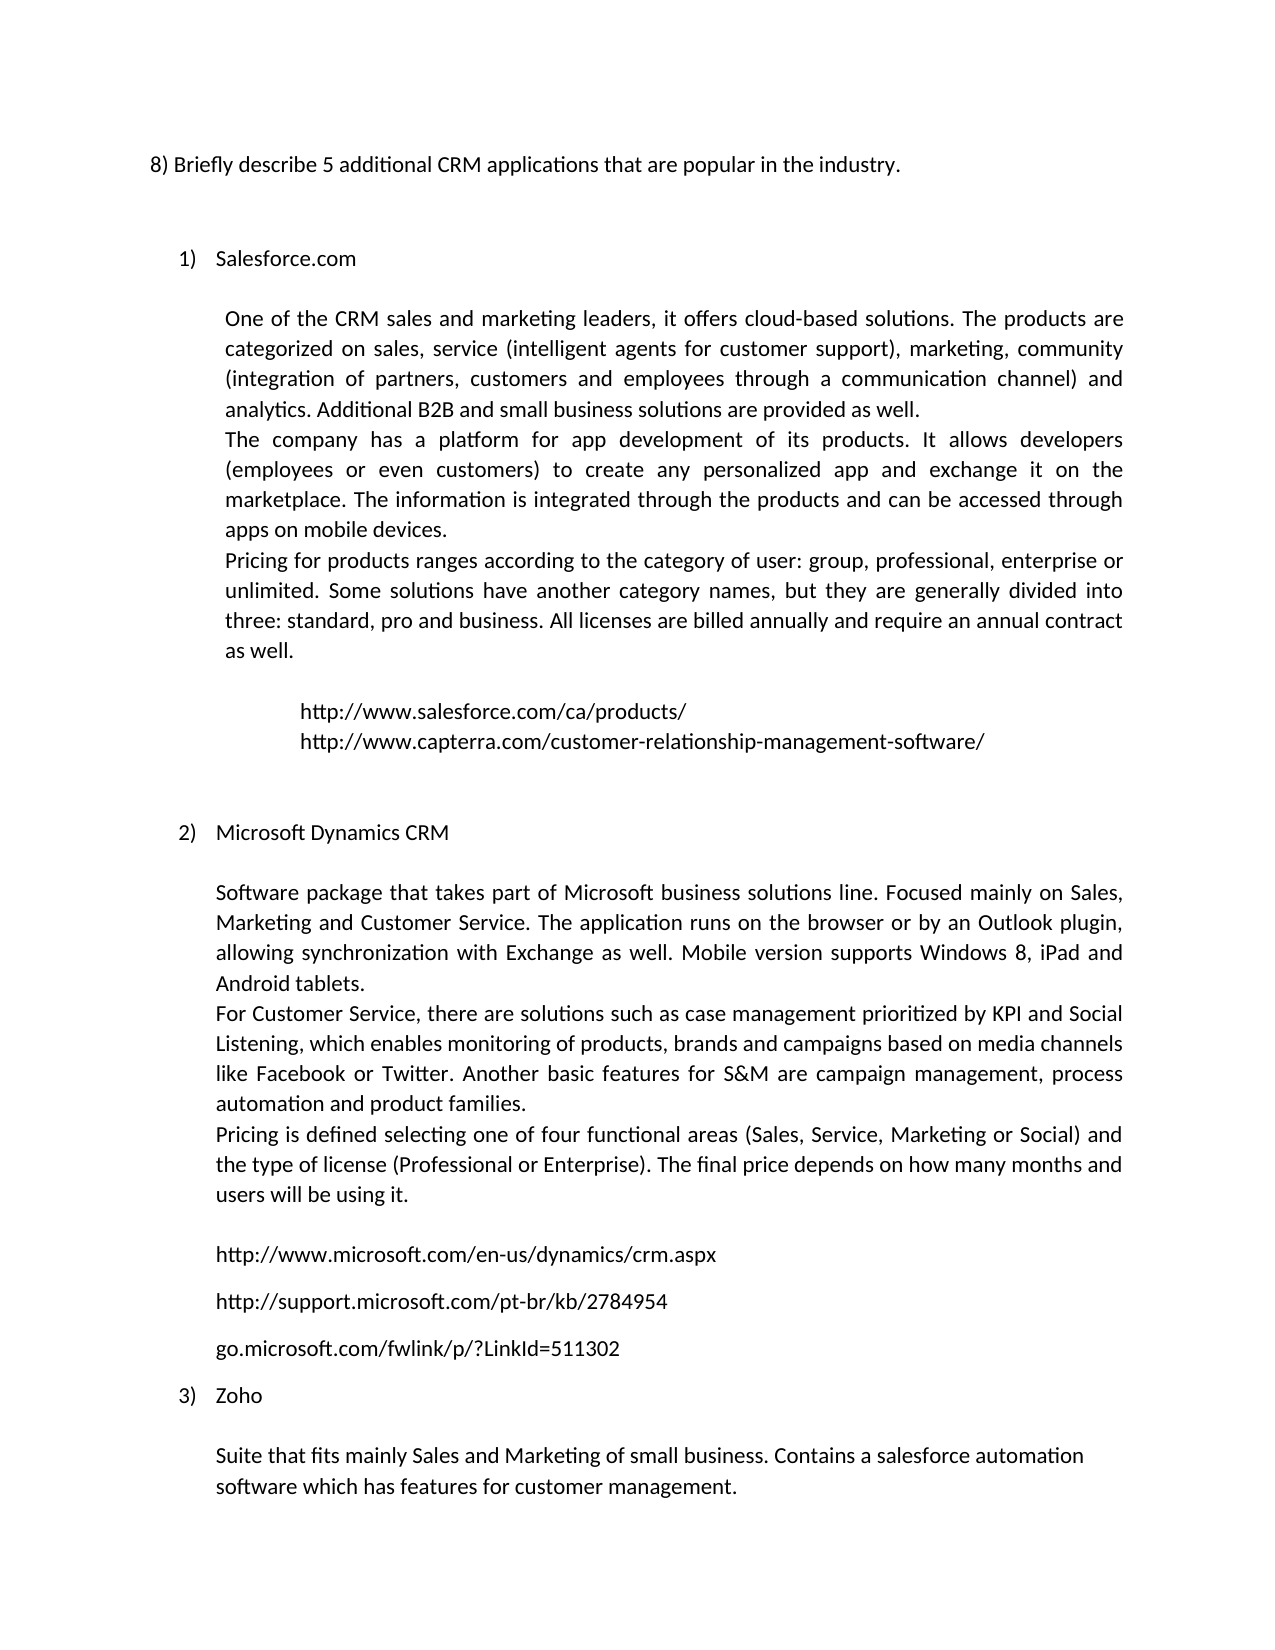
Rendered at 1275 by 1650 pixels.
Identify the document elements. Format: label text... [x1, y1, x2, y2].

list For Customer Service, there are solutions such as case management prioritized by KPI and Social Listening, which enables monitoring of products, brands and campaigns based on media channels like Facebook or Twitter. Another basic features for S&M are campaign management, process automation and product families. [216, 999, 1125, 1118]
list One of the CRM sales and marketing leaders, it offers cloud-based solutions. The products are categorized on sales, service (intelligent agents for customer support), marketing, community (integration of partners, customers and employees through a communication channel) and analytics. Additional B2B and small business solutions are provided as well. [225, 304, 1125, 423]
list Pricing is defined selecting one of four functional areas (Sales, Service, Marketing or Social) and the type of license (Professional or Enterprise). The final price depends on how many months and users will be using it. [216, 1120, 1125, 1208]
list Software package that takes part of Microsoft business solutions line. Focused mainly on Sales, Marketing and Customer Service. The application runs on the browser or by an Outlook plugin, allowing synchronization with Exchange as well. Mobile version supports Windows 8, iPad and Android tablets. [216, 878, 1125, 997]
list http://www.microsoft.com/en-us/dynamics/crm.aspx [216, 1241, 1125, 1269]
list Microsoft Dynamics CRM [178, 818, 1125, 846]
list Zoho [178, 1381, 1125, 1409]
text http://support.microsoft.com/pt-br/kb/2784954 [150, 1287, 1125, 1316]
list Salesforce.com [178, 244, 1125, 272]
list Pricing for products ranges according to the category of user: group, professional, enterprise or unlimited. Some solutions have another category names, but they are generally divided into three: standard, pro and business. All licenses are billed annually and require an annual contract as well. [225, 546, 1125, 664]
list The company has a platform for app development of its products. It allows developers (employees or even customers) to create any personalized app and exchange it on the marketplace. The information is integrated through the products and can be accessed through apps on mobile devices. [225, 425, 1125, 544]
list Suite that fits mainly Sales and Marketing of small business. Contains a salesforce automation software which has features for customer management. [216, 1442, 1125, 1500]
text 8) Briefly describe 5 additional CRM applications that are popular in the industry. [150, 150, 1125, 178]
list http://www.salesforce.com/ca/products/ http://www.capterra.com/customer-relationship-management-software/ [300, 697, 1125, 755]
text go.microsoft.com/fwlink/p/?LinkId=511302 [150, 1334, 1125, 1362]
